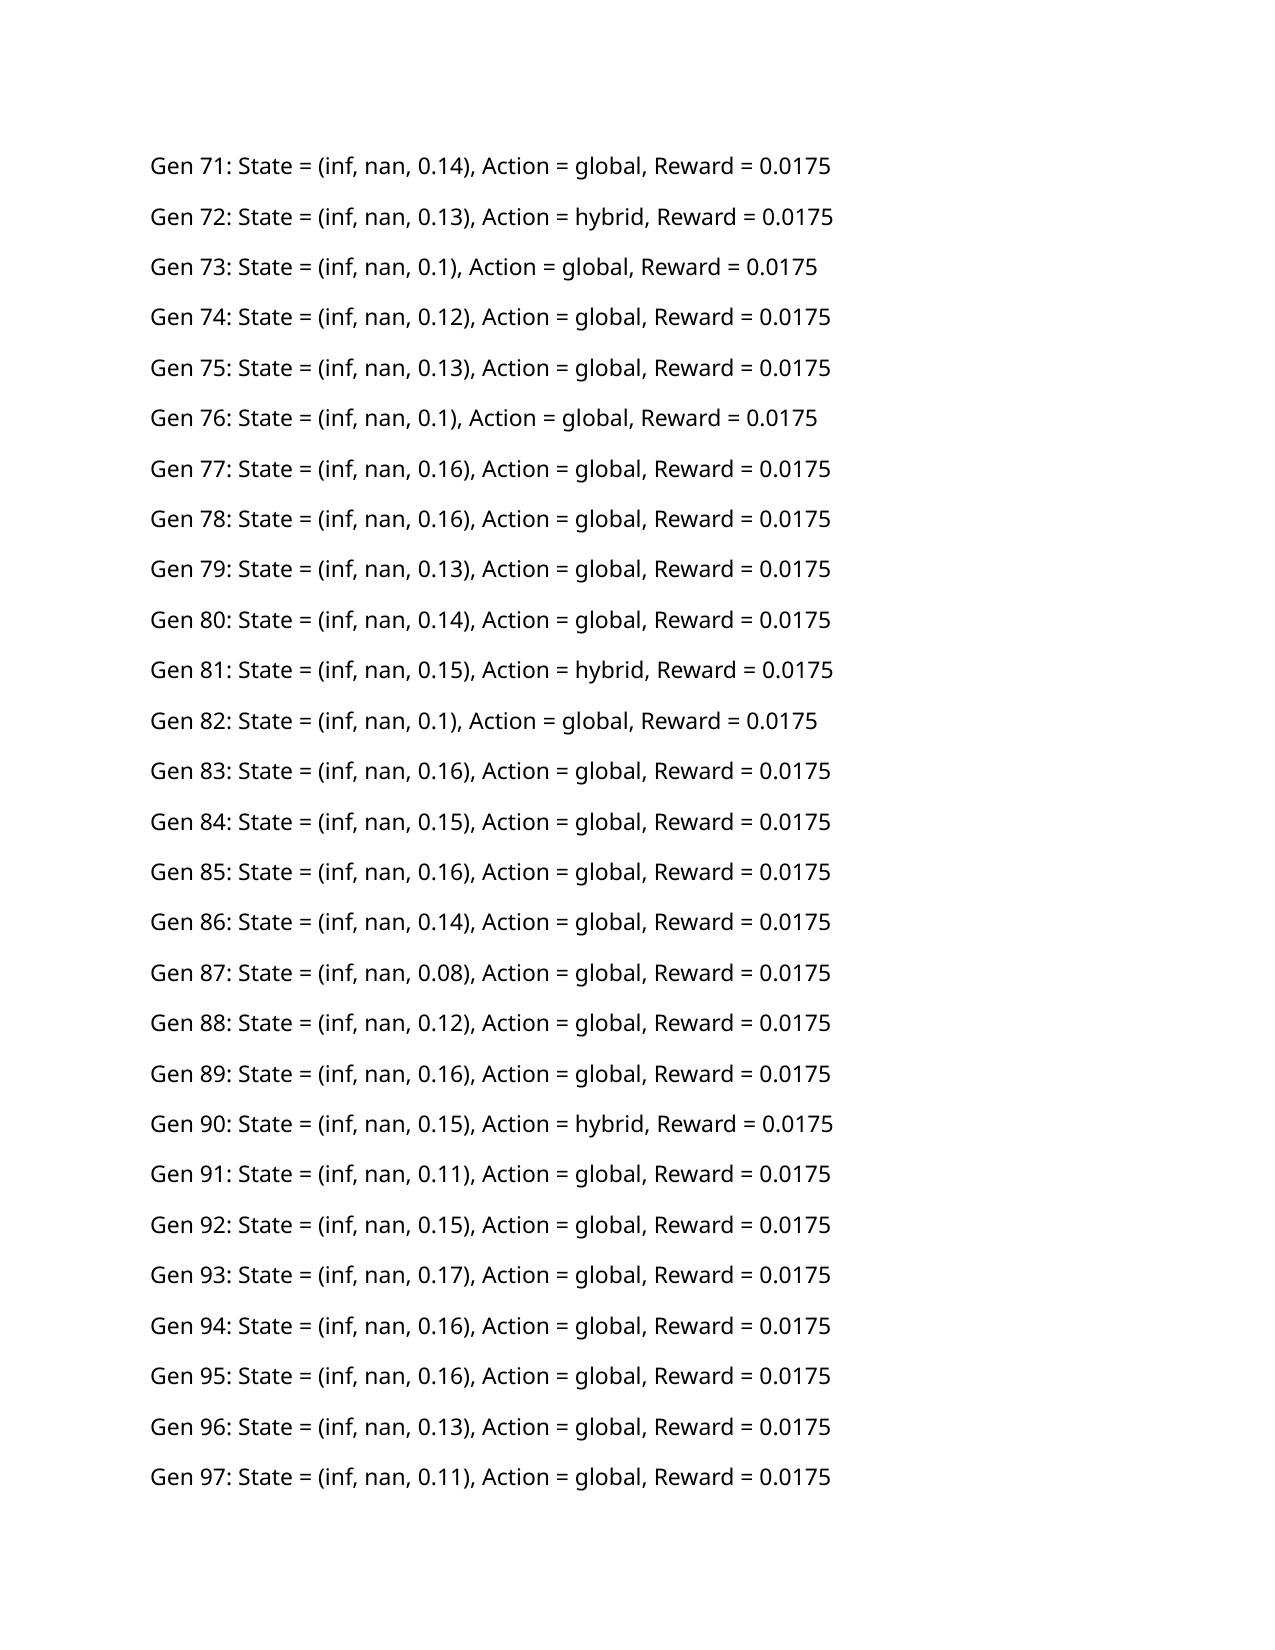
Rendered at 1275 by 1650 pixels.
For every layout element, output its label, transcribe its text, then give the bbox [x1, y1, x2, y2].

text Gen 84: State = (inf, nan, 0.15), Action = global, Reward = 0.0175 [150, 805, 1125, 837]
text Gen 82: State = (inf, nan, 0.1), Action = global, Reward = 0.0175 [150, 704, 1125, 736]
text Gen 85: State = (inf, nan, 0.16), Action = global, Reward = 0.0175 [150, 856, 1125, 887]
text Gen 75: State = (inf, nan, 0.13), Action = global, Reward = 0.0175 [150, 352, 1125, 383]
text Gen 90: State = (inf, nan, 0.15), Action = hybrid, Reward = 0.0175 [150, 1108, 1125, 1139]
text Gen 73: State = (inf, nan, 0.1), Action = global, Reward = 0.0175 [150, 251, 1125, 282]
text Gen 78: State = (inf, nan, 0.16), Action = global, Reward = 0.0175 [150, 503, 1125, 534]
text Gen 93: State = (inf, nan, 0.17), Action = global, Reward = 0.0175 [150, 1259, 1125, 1290]
text Gen 91: State = (inf, nan, 0.11), Action = global, Reward = 0.0175 [150, 1158, 1125, 1189]
text Gen 77: State = (inf, nan, 0.16), Action = global, Reward = 0.0175 [150, 452, 1125, 484]
text Gen 88: State = (inf, nan, 0.12), Action = global, Reward = 0.0175 [150, 1007, 1125, 1038]
text Gen 87: State = (inf, nan, 0.08), Action = global, Reward = 0.0175 [150, 957, 1125, 988]
text Gen 81: State = (inf, nan, 0.15), Action = hybrid, Reward = 0.0175 [150, 654, 1125, 685]
text Gen 71: State = (inf, nan, 0.14), Action = global, Reward = 0.0175 [150, 150, 1125, 181]
text Gen 95: State = (inf, nan, 0.16), Action = global, Reward = 0.0175 [150, 1360, 1125, 1391]
text Gen 79: State = (inf, nan, 0.13), Action = global, Reward = 0.0175 [150, 553, 1125, 584]
text Gen 72: State = (inf, nan, 0.13), Action = hybrid, Reward = 0.0175 [150, 200, 1125, 232]
text Gen 76: State = (inf, nan, 0.1), Action = global, Reward = 0.0175 [150, 402, 1125, 433]
text Gen 86: State = (inf, nan, 0.14), Action = global, Reward = 0.0175 [150, 906, 1125, 937]
text Gen 74: State = (inf, nan, 0.12), Action = global, Reward = 0.0175 [150, 301, 1125, 332]
text Gen 80: State = (inf, nan, 0.14), Action = global, Reward = 0.0175 [150, 604, 1125, 635]
text Gen 83: State = (inf, nan, 0.16), Action = global, Reward = 0.0175 [150, 755, 1125, 786]
text Gen 89: State = (inf, nan, 0.16), Action = global, Reward = 0.0175 [150, 1057, 1125, 1089]
text Gen 97: State = (inf, nan, 0.11), Action = global, Reward = 0.0175 [150, 1461, 1125, 1492]
text Gen 92: State = (inf, nan, 0.15), Action = global, Reward = 0.0175 [150, 1209, 1125, 1240]
text Gen 96: State = (inf, nan, 0.13), Action = global, Reward = 0.0175 [150, 1410, 1125, 1442]
text Gen 94: State = (inf, nan, 0.16), Action = global, Reward = 0.0175 [150, 1309, 1125, 1341]
